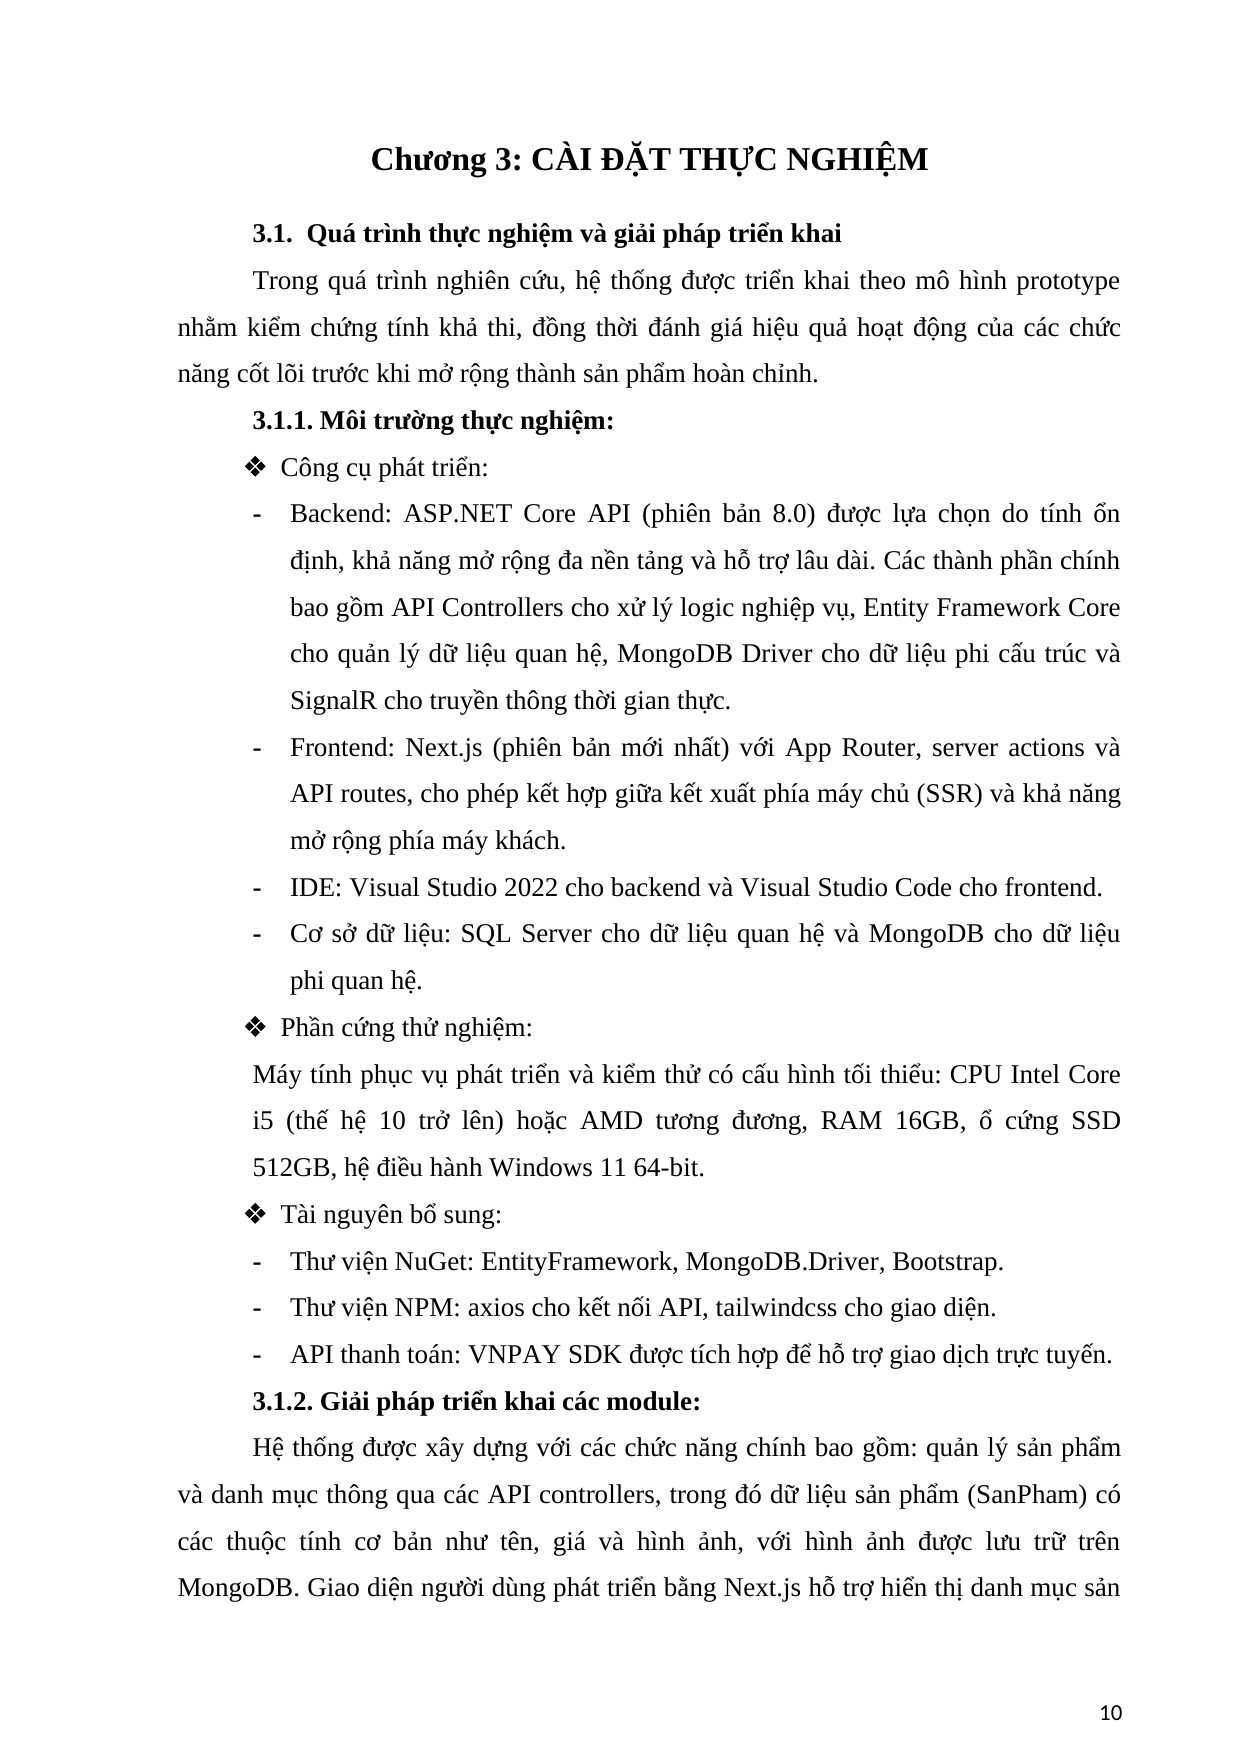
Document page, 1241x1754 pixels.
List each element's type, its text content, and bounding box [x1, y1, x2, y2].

subtitle Chương 3: CÀI ĐẶT THỰC NGHIỆM [177, 139, 1122, 177]
list Backend: ASP.NET Core API (phiên bản 8.0) được lựa chọn do tính ổn định, khả năng mở rộng đa nền tảng và hỗ trợ lâu dài. Các thành phần chính bao gồm API Controllers cho xử lý logic nghiệp vụ, Entity Framework Core cho quản lý dữ liệu quan hệ, MongoDB Driver cho dữ liệu phi cấu trúc và SignalR cho truyền thông thời gian thực. [252, 497, 1122, 715]
subtitle 3.1. Quá trình thực nghiệm và giải pháp triển khai [177, 217, 1122, 248]
list Phần cứng thử nghiệm: [243, 1011, 1122, 1042]
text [177, 1431, 1122, 1602]
list IDE: Visual Studio 2022 cho backend và Visual Studio Code cho frontend. [252, 871, 1122, 902]
text 3.1.2. Giải pháp triển khai các module: [177, 1384, 1122, 1416]
list Tài nguyên bổ sung: [243, 1198, 1122, 1229]
list Thư viện NuGet: EntityFramework, MongoDB.Driver, Bootstrap. [252, 1244, 1122, 1276]
text 3.1.1. Môi trường thực nghiệm: [177, 404, 1122, 435]
list Thư viện NPM: axios cho kết nối API, tailwindcss cho giao diện. [252, 1291, 1122, 1322]
text Trong quá trình nghiên cứu, hệ thống được triển khai theo mô hình prototype nhằm kiểm chứng tính khả thi, đồng thời đánh giá hiệu quả hoạt động của các chức năng cốt lõi trước khi mở rộng thành sản phẩm hoàn chỉnh. [177, 264, 1122, 388]
list Máy tính phục vụ phát triển và kiểm thử có cấu hình tối thiểu: CPU Intel Core i5 (thế hệ 10 trở lên) hoặc AMD tương đương, RAM 16GB, ổ cứng SSD 512GB, hệ điều hành Windows 11 64-bit. [252, 1058, 1122, 1182]
list Cơ sở dữ liệu: SQL Server cho dữ liệu quan hệ và MongoDB cho dữ liệu phi quan hệ. [252, 917, 1122, 995]
list API thanh toán: VNPAY SDK được tích hợp để hỗ trợ giao dịch trực tuyến. [252, 1338, 1122, 1369]
list Frontend: Next.js (phiên bản mới nhất) với App Router, server actions và API routes, cho phép kết hợp giữa kết xuất phía máy chủ (SSR) và khả năng mở rộng phía máy khách. [252, 731, 1122, 855]
list Công cụ phát triển: [243, 451, 1122, 482]
